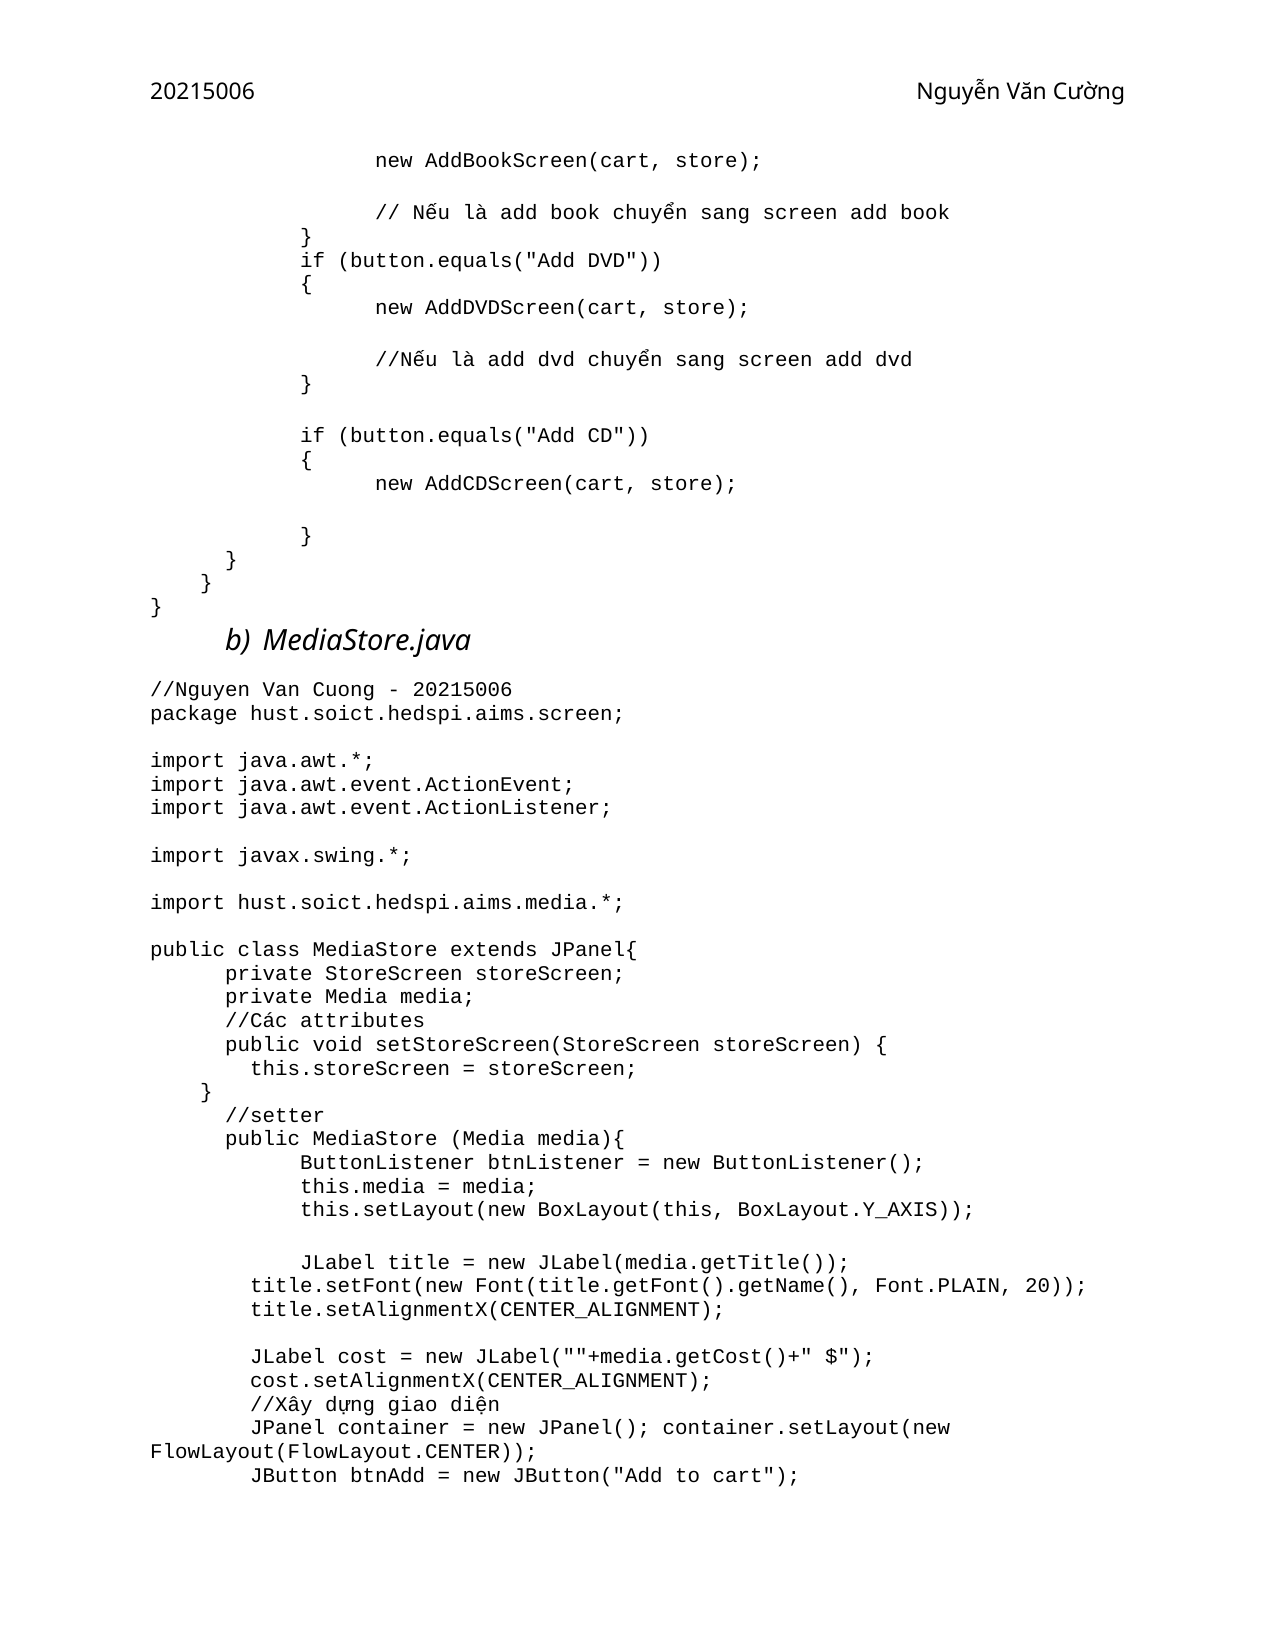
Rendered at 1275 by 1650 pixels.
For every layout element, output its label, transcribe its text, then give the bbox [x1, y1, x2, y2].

text public MediaStore (Media media){ [150, 1128, 1125, 1152]
text ButtonListener btnListener = new ButtonListener(); [150, 1152, 1125, 1176]
text } [150, 549, 1125, 572]
text //Xây dựng giao diện [150, 1394, 1125, 1417]
text title.setFont(new Font(title.getFont().getName(), Font.PLAIN, 20)); [150, 1275, 1125, 1299]
text } [150, 596, 1125, 620]
text JButton btnAdd = new JButton("Add to cart"); [150, 1464, 1125, 1488]
text // Nếu là add book chuyển sang screen add book [150, 202, 1125, 226]
text JPanel container = new JPanel(); container.setLayout(new FlowLayout(FlowLayout.CENTER)); [150, 1417, 1125, 1464]
text this.setLayout(new BoxLayout(this, BoxLayout.Y_AXIS)); [150, 1199, 1125, 1223]
text import javax.swing.*; [150, 845, 1125, 868]
text } [150, 572, 1125, 596]
text //Các attributes [150, 1010, 1125, 1034]
text title.setAlignmentX(CENTER_ALIGNMENT); [150, 1299, 1125, 1323]
text //Nếu là add dvd chuyển sang screen add dvd [150, 349, 1125, 373]
text package hust.soict.hedspi.aims.screen; [150, 703, 1125, 726]
text JLabel title = new JLabel(media.getTitle()); [150, 1252, 1125, 1275]
text } [150, 1081, 1125, 1105]
text import java.awt.*; [150, 750, 1125, 774]
text new AddCDScreen(cart, store); [150, 473, 1125, 496]
text { [150, 273, 1125, 297]
text import java.awt.event.ActionEvent; [150, 774, 1125, 797]
list MediaStore.java [225, 620, 1125, 659]
text } [150, 373, 1125, 397]
text cost.setAlignmentX(CENTER_ALIGNMENT); [150, 1370, 1125, 1394]
text public class MediaStore extends JPanel{ [150, 939, 1125, 963]
text public void setStoreScreen(StoreScreen storeScreen) { [150, 1034, 1125, 1057]
text import java.awt.event.ActionListener; [150, 797, 1125, 821]
text this.media = media; [150, 1176, 1125, 1199]
text if (button.equals("Add DVD")) [150, 250, 1125, 273]
text private StoreScreen storeScreen; [150, 963, 1125, 987]
text } [150, 525, 1125, 549]
text import hust.soict.hedspi.aims.media.*; [150, 892, 1125, 916]
text //Nguyen Van Cuong - 20215006 [150, 679, 1125, 703]
text new AddDVDScreen(cart, store); [150, 297, 1125, 321]
text JLabel cost = new JLabel(""+media.getCost()+" $"); [150, 1346, 1125, 1370]
text if (button.equals("Add CD")) [150, 425, 1125, 449]
text private Media media; [150, 987, 1125, 1010]
text //setter [150, 1105, 1125, 1128]
text { [150, 449, 1125, 473]
text } [150, 226, 1125, 250]
text this.storeScreen = storeScreen; [150, 1057, 1125, 1081]
text new AddBookScreen(cart, store); [150, 150, 1125, 174]
